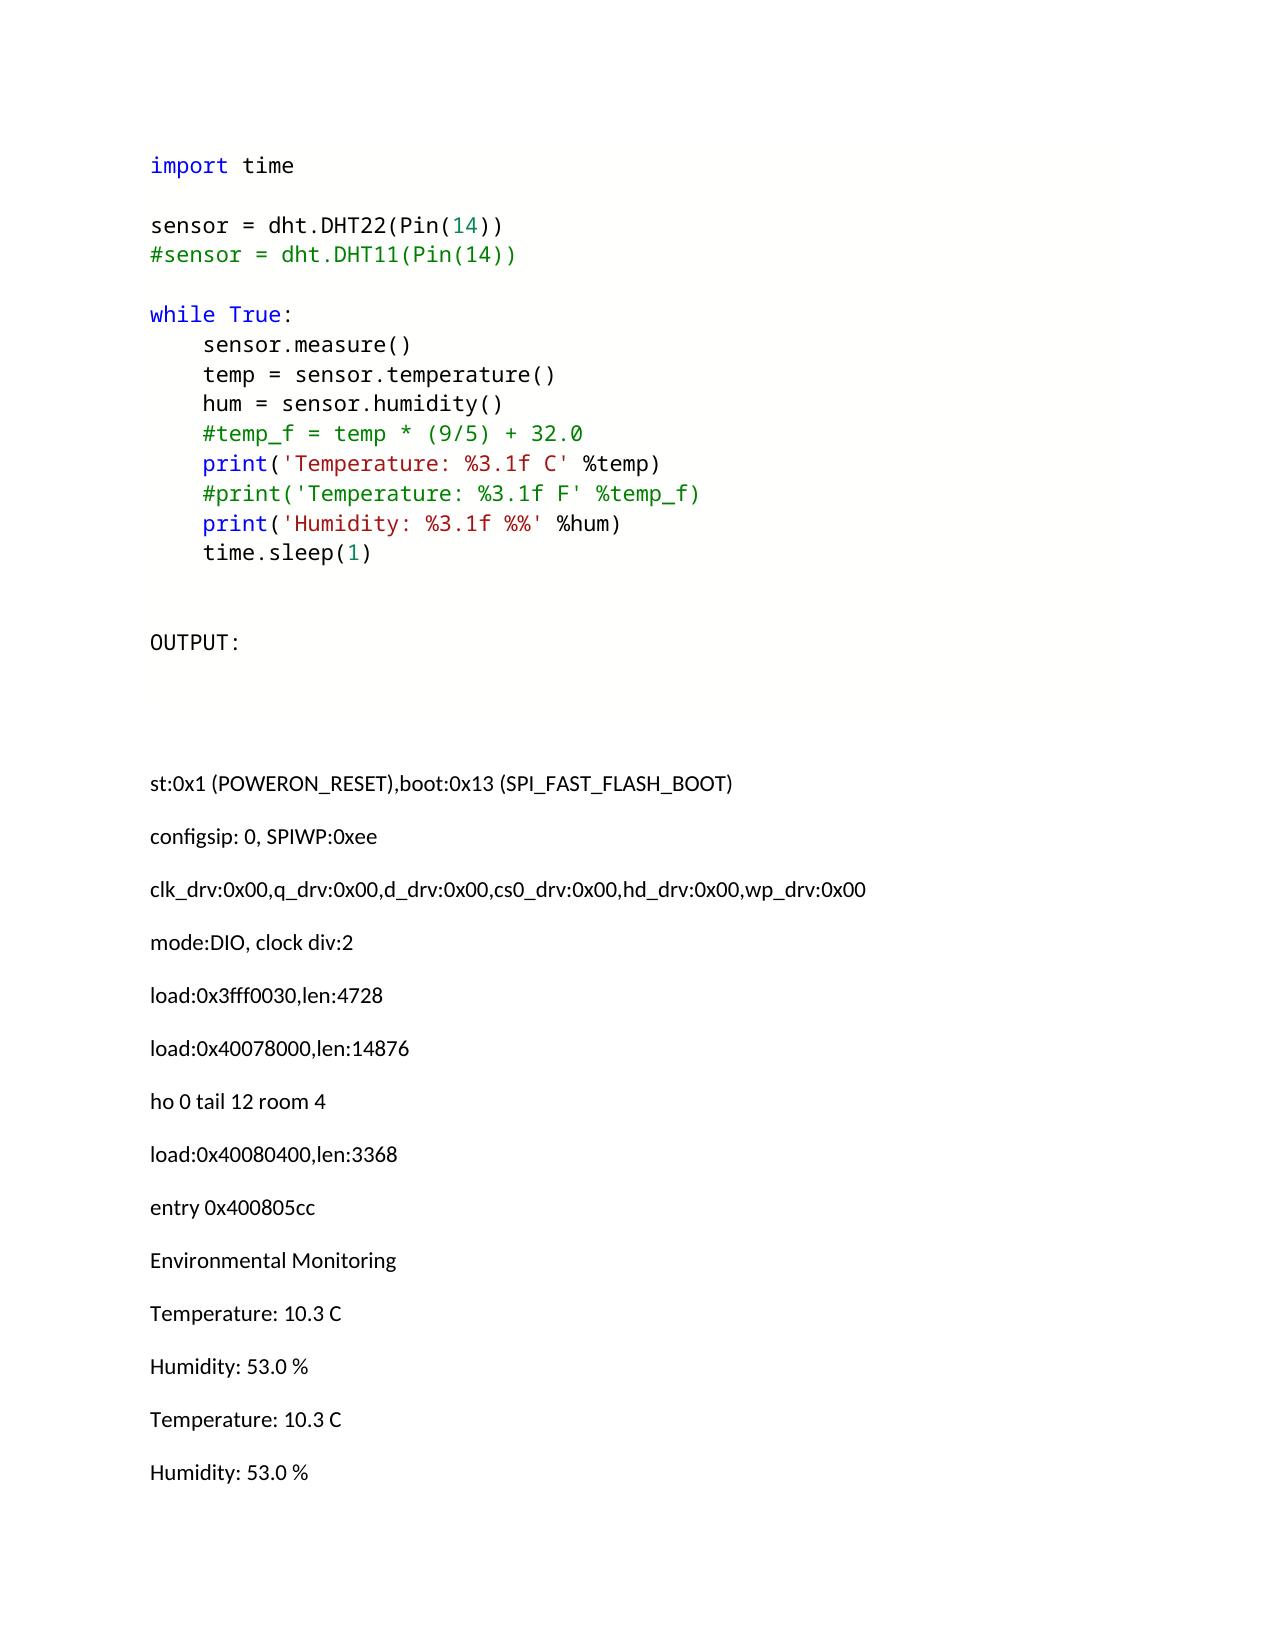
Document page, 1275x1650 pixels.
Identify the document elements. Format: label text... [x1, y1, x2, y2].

text load:0x40080400,len:3368 [150, 1140, 1125, 1168]
text load:0x40078000,len:14876 [150, 1034, 1125, 1062]
text #sensor = dht.DHT11(Pin(14)) [150, 239, 1125, 269]
text Temperature: 10.3 C [150, 1405, 1125, 1433]
text #print('Temperature: %3.1f F' %temp_f) [150, 478, 1125, 507]
text time.sleep(1) [150, 537, 1125, 567]
text clk_drv:0x00,q_drv:0x00,d_drv:0x00,cs0_drv:0x00,hd_drv:0x00,wp_drv:0x00 [150, 875, 1125, 903]
text print('Temperature: %3.1f C' %temp) [150, 448, 1125, 478]
text Humidity: 53.0 % [150, 1352, 1125, 1380]
text Environmental Monitoring [150, 1246, 1125, 1274]
text sensor.measure() [150, 329, 1125, 358]
text OUTPUT: [150, 627, 1125, 656]
text sensor = dht.DHT22(Pin(14)) [150, 209, 1125, 239]
text #temp_f = temp * (9/5) + 32.0 [150, 418, 1125, 448]
text mode:DIO, clock div:2 [150, 928, 1125, 956]
text entry 0x400805cc [150, 1193, 1125, 1221]
text configsip: 0, SPIWP:0xee [150, 822, 1125, 850]
text ho 0 tail 12 room 4 [150, 1087, 1125, 1115]
text print('Humidity: %3.1f %%' %hum) [150, 507, 1125, 537]
text st:0x1 (POWERON_RESET),boot:0x13 (SPI_FAST_FLASH_BOOT) [150, 769, 1125, 797]
text import time [150, 150, 1125, 180]
text Temperature: 10.3 C [150, 1299, 1125, 1327]
text load:0x3fff0030,len:4728 [150, 981, 1125, 1009]
text temp = sensor.temperature() [150, 358, 1125, 388]
text Humidity: 53.0 % [150, 1458, 1125, 1486]
text while True: [150, 299, 1125, 329]
text hum = sensor.humidity() [150, 388, 1125, 418]
